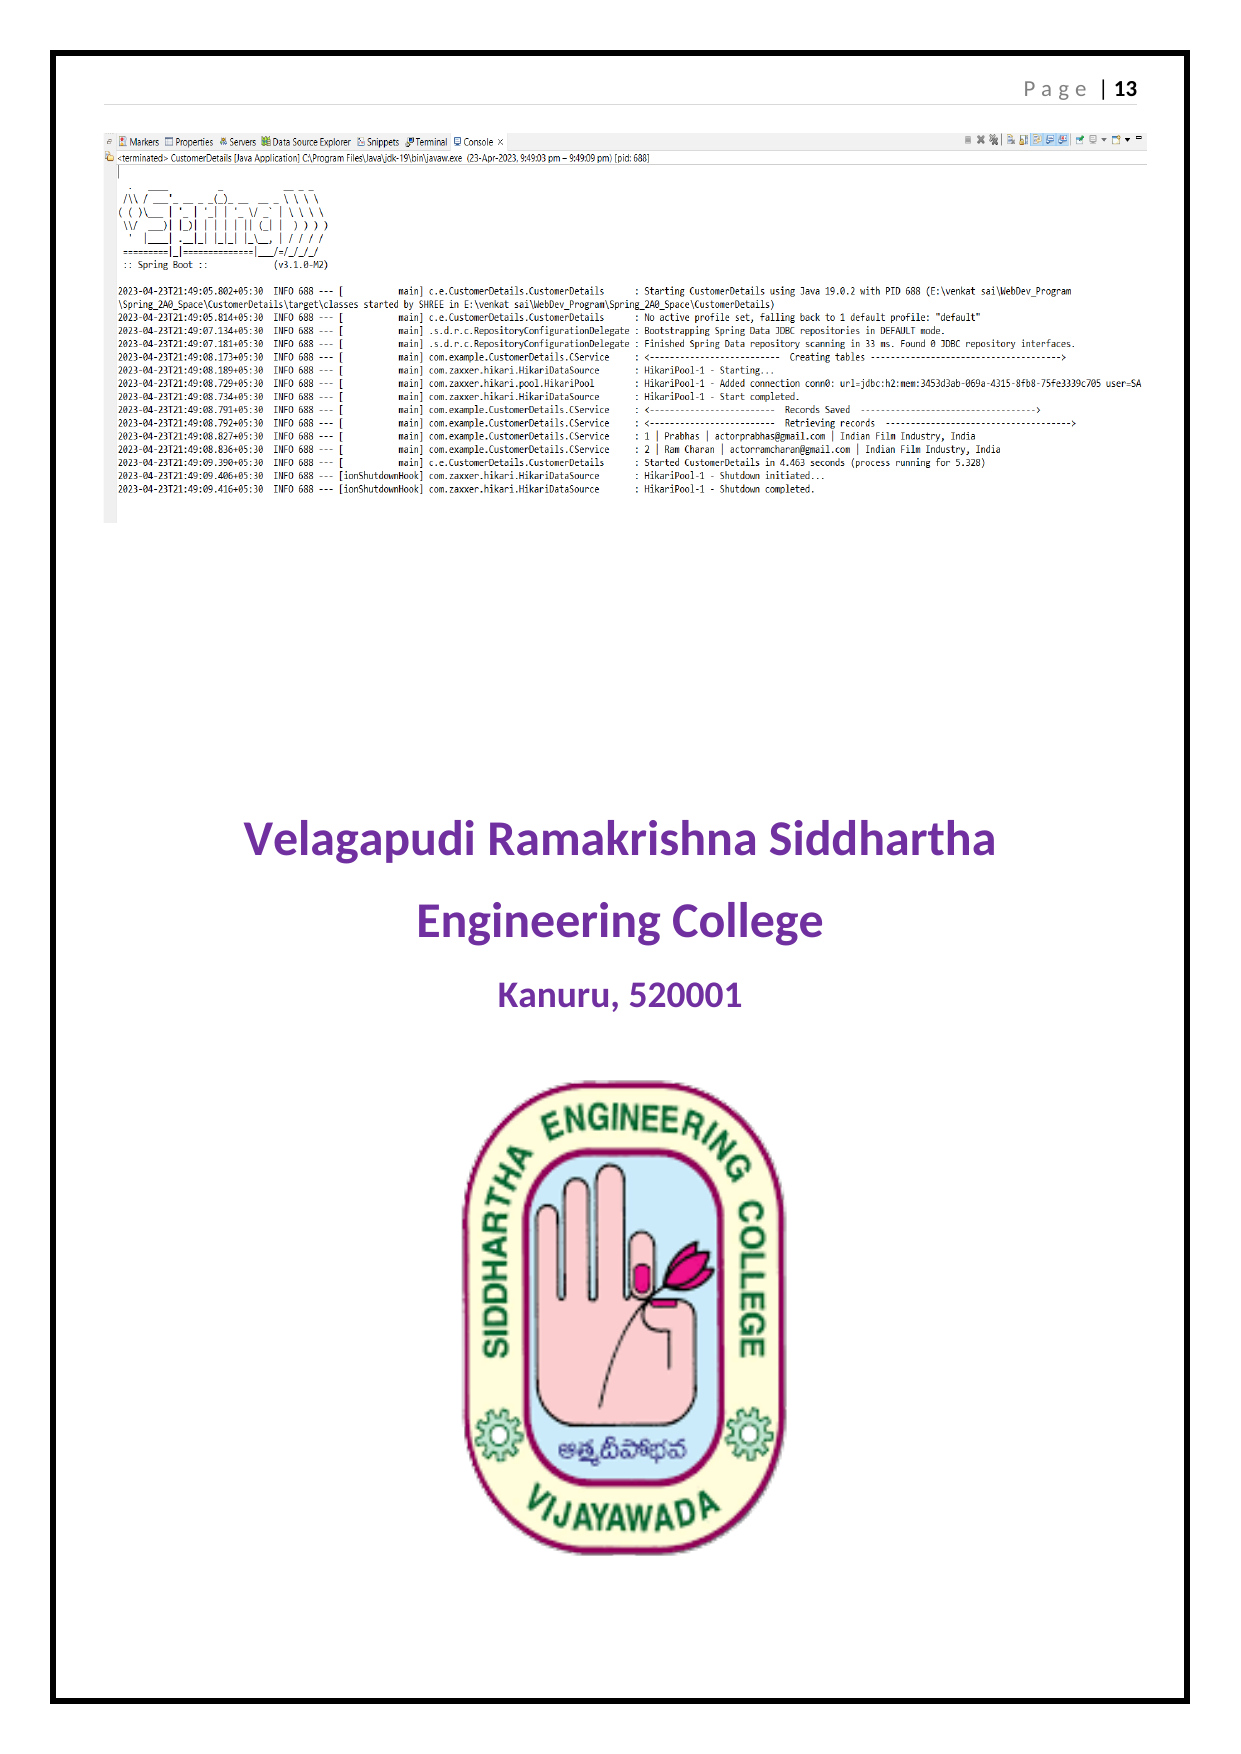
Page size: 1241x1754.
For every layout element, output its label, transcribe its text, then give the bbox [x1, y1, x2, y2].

text Engineering College [103, 889, 1137, 950]
picture [342, 1037, 898, 1593]
text Velagapudi Ramakrishna Siddhartha [103, 806, 1137, 867]
picture [103, 133, 1147, 523]
text Kanuru, 520001 [103, 971, 1137, 1017]
